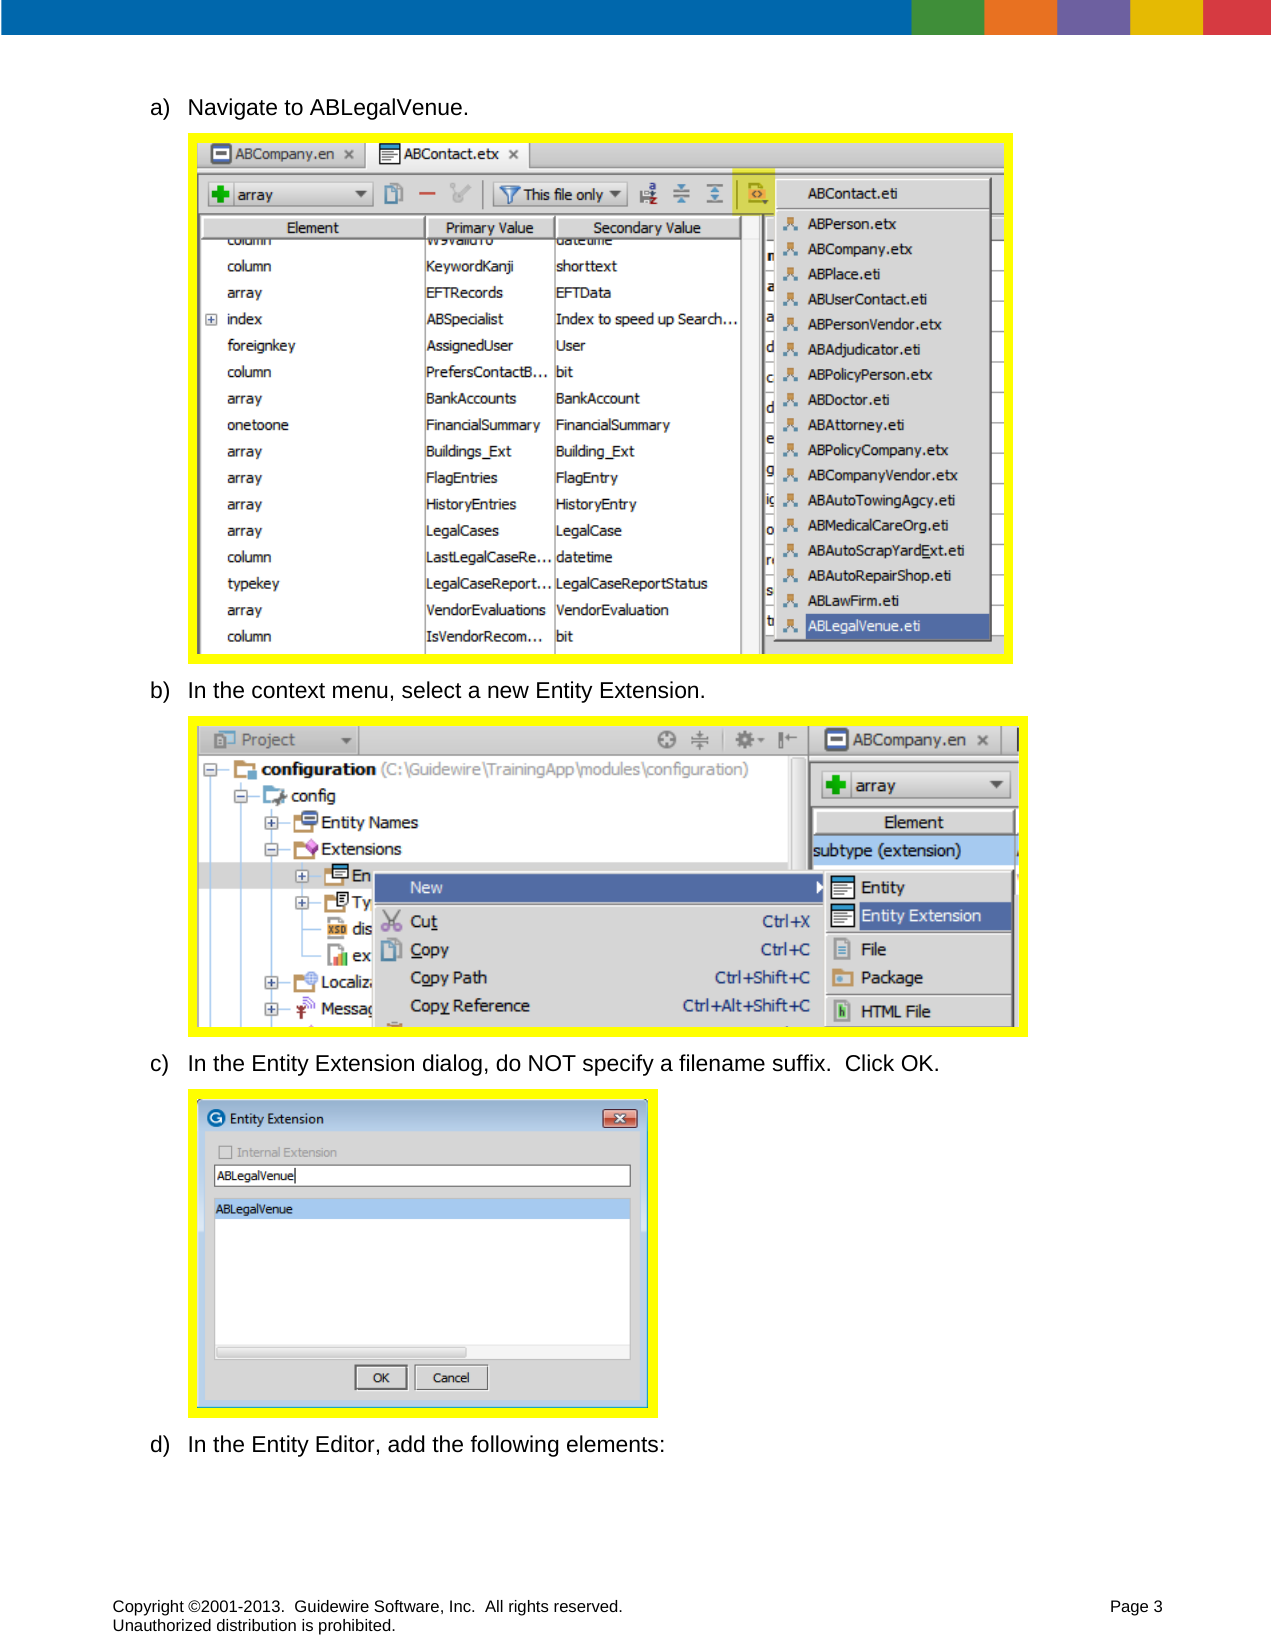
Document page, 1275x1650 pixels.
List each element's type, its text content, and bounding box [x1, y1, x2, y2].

picture [197, 143, 1004, 654]
picture [0, 0, 1271, 34]
list In the Entity Editor, add the following elements: [150, 1431, 1162, 1457]
picture [197, 726, 1019, 1027]
picture [197, 1099, 648, 1408]
